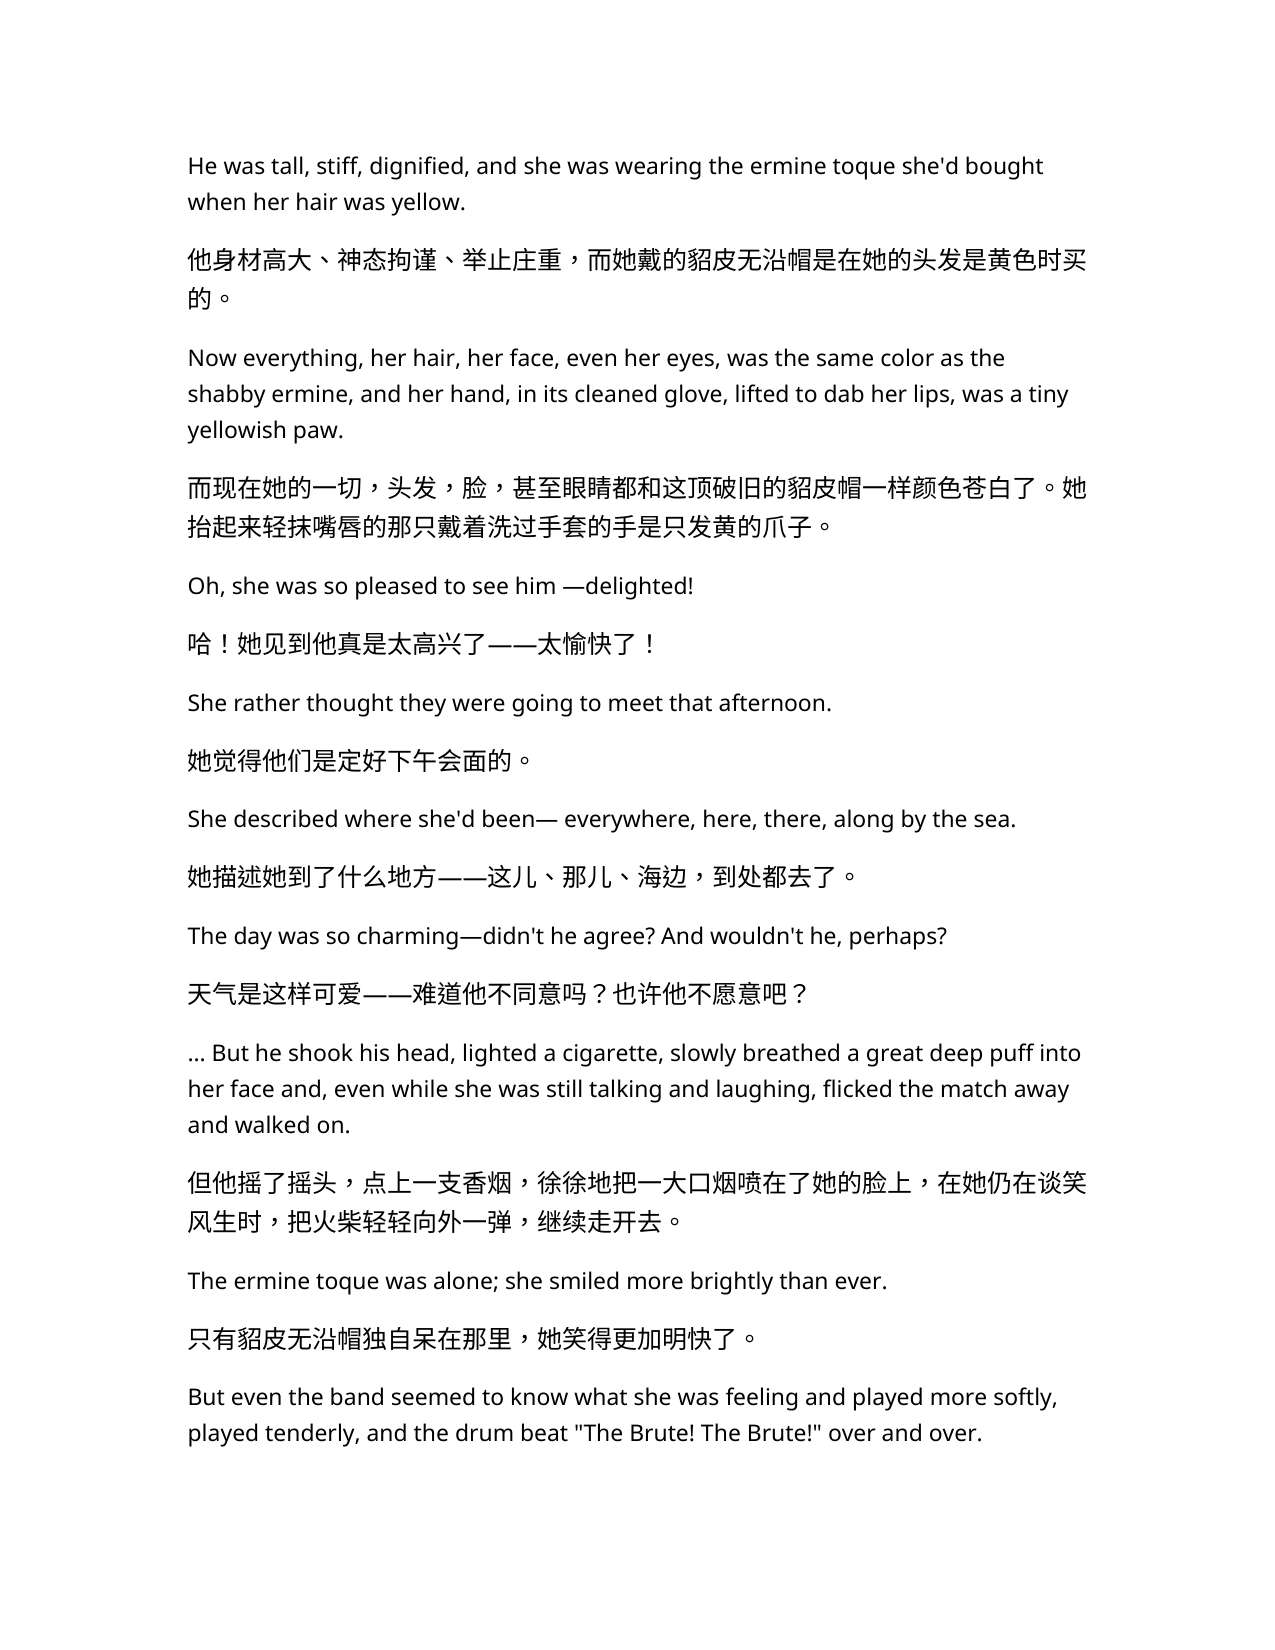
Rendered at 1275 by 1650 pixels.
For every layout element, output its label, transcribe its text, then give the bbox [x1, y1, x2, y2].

text 而现在她的一切，头发，脸，甚至眼睛都和这顶破旧的貂皮帽一样颜色苍白了。她抬起来轻抹嘴唇的那只戴着洗过手套的手是只发黄的爪子。 [187, 471, 1087, 544]
text 天气是这样可爱——难道他不同意吗？也许他不愿意吧？ [187, 977, 1087, 1011]
text The day was so charming—didn't he agree? And wouldn't he, perhaps? [187, 920, 1087, 951]
text 他身材高大、神态拘谨、举止庄重，而她戴的貂皮无沿帽是在她的头发是黄色时买的。 [187, 243, 1087, 316]
text Oh, she was so pleased to see him —delighted! [187, 570, 1087, 601]
text … But he shook his head, lighted a cigarette, slowly breathed a great deep puff into her face and, even while she was still talking and laughing, flicked the match away and walked on. [187, 1037, 1087, 1140]
text Now everything, her hair, her face, even her eyes, was the same color as the shabby ermine, and her hand, in its cleaned glove, lifted to dab her lips, was a tiny yellowish paw. [187, 342, 1087, 445]
text 她描述她到了什么地方——这儿、那儿、海边，到处都去了。 [187, 860, 1087, 894]
text But even the band seemed to know what she was feeling and played more softly, played tenderly, and the drum beat "The Brute! The Brute!" over and over. [187, 1381, 1087, 1448]
text 但他摇了摇头，点上一支香烟，徐徐地把一大口烟喷在了她的脸上，在她仍在谈笑风生时，把火柴轻轻向外一弹，继续走开去。 [187, 1165, 1087, 1239]
text She described where she'd been— everywhere, here, there, along by the sea. [187, 803, 1087, 834]
text He was tall, stiff, dignified, and she was wearing the ermine toque she'd bought when her hair was yellow. [187, 150, 1087, 217]
text 她觉得他们是定好下午会面的。 [187, 743, 1087, 777]
text She rather thought they were going to meet that afternoon. [187, 686, 1087, 718]
text 哈！她见到他真是太高兴了——太愉快了！ [187, 626, 1087, 661]
text The ermine toque was alone; she smiled more brightly than ever. [187, 1264, 1087, 1296]
text 只有貂皮无沿帽独自呆在那里，她笑得更加明快了。 [187, 1321, 1087, 1355]
